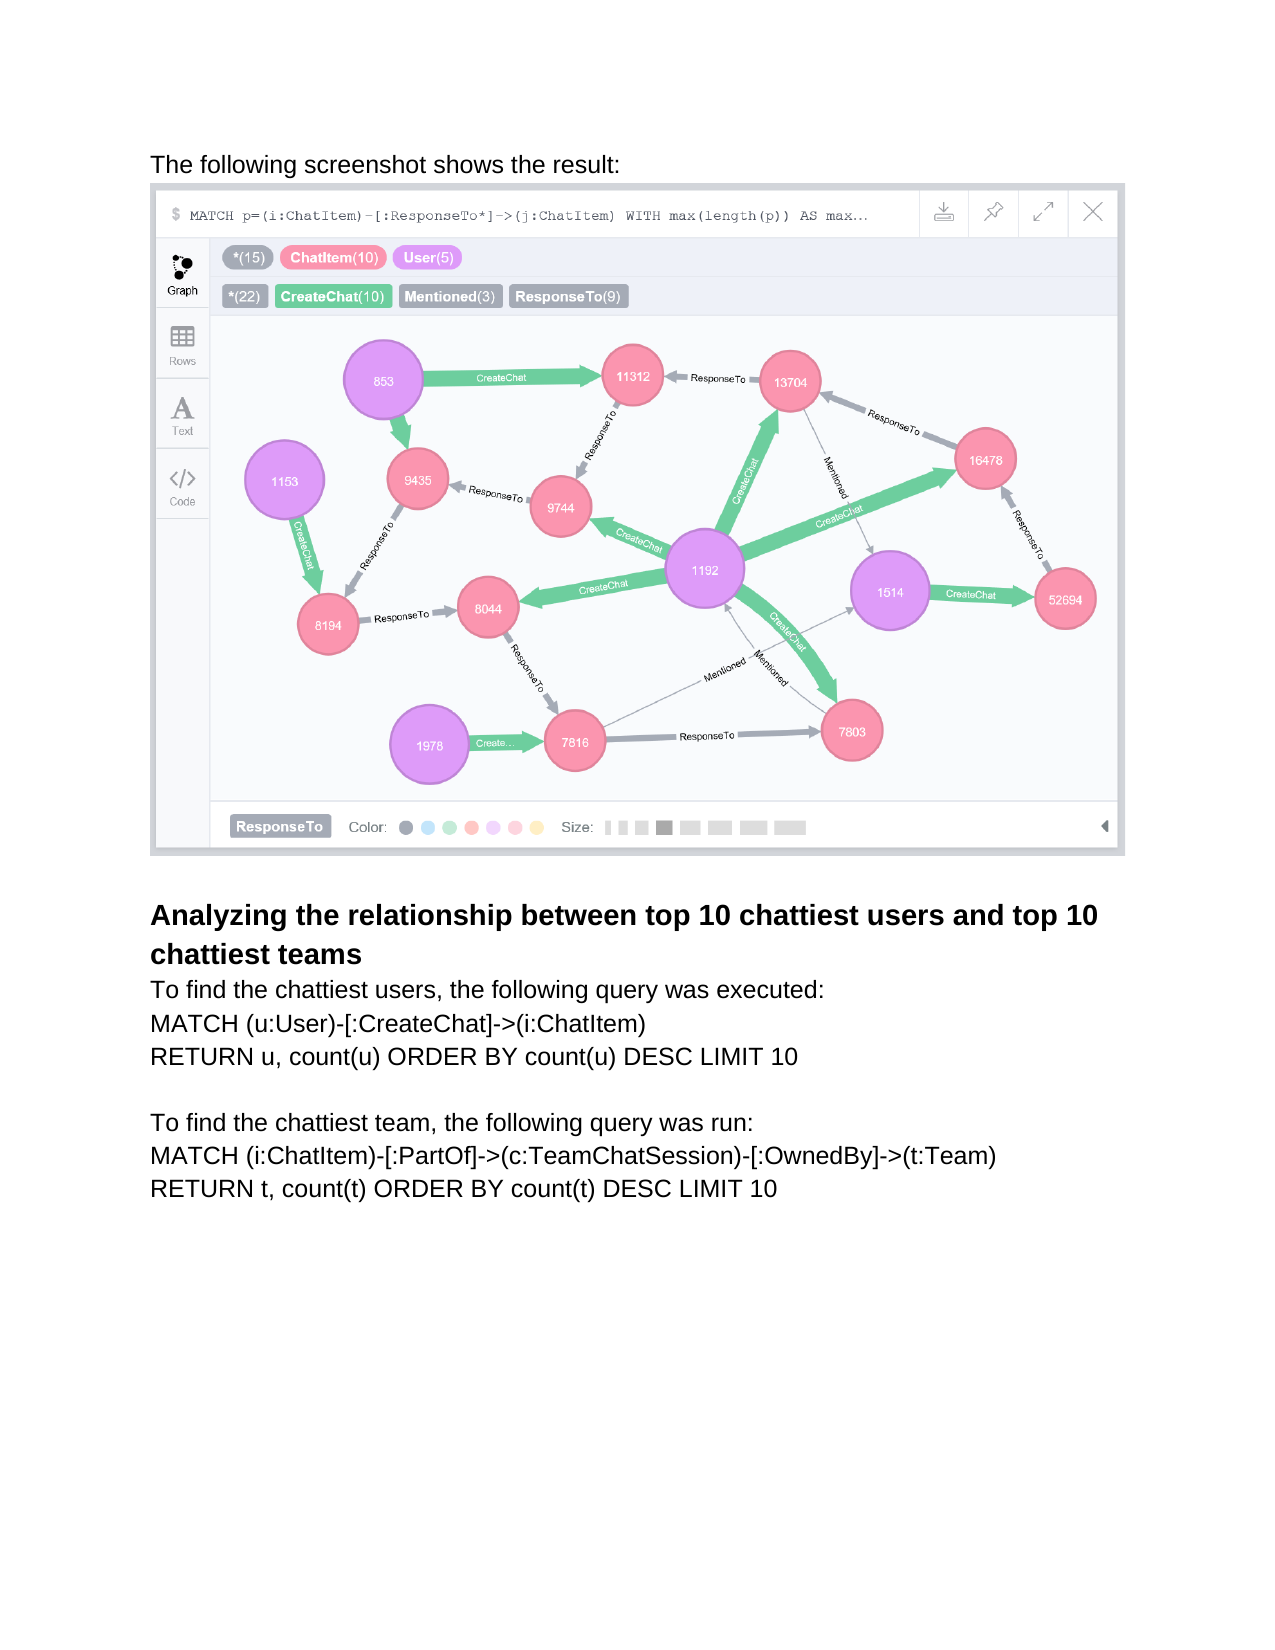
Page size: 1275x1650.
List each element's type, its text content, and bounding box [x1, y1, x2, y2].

text The following screenshot shows the result: [150, 150, 1125, 179]
text To find the chattiest users, the following query was executed: [150, 976, 1125, 1004]
text RETURN t, count(t) ORDER BY count(t) DESC LIMIT 10 [150, 1174, 1125, 1202]
text MATCH (u:User)-[:CreateChat]->(i:ChatItem) [150, 1008, 1125, 1037]
text RETURN u, count(u) ORDER BY count(u) DESC LIMIT 10 [150, 1042, 1125, 1070]
text To find the chattiest team, the following query was run: [150, 1108, 1125, 1136]
text Analyzing the relationship between top 10 chattiest users and top 10 chattiest teams [150, 898, 1125, 971]
text MATCH (i:ChatItem)-[:PartOf]->(c:TeamChatSession)-[:OwnedBy]->(t:Team) [150, 1141, 1125, 1169]
picture [150, 183, 1125, 856]
